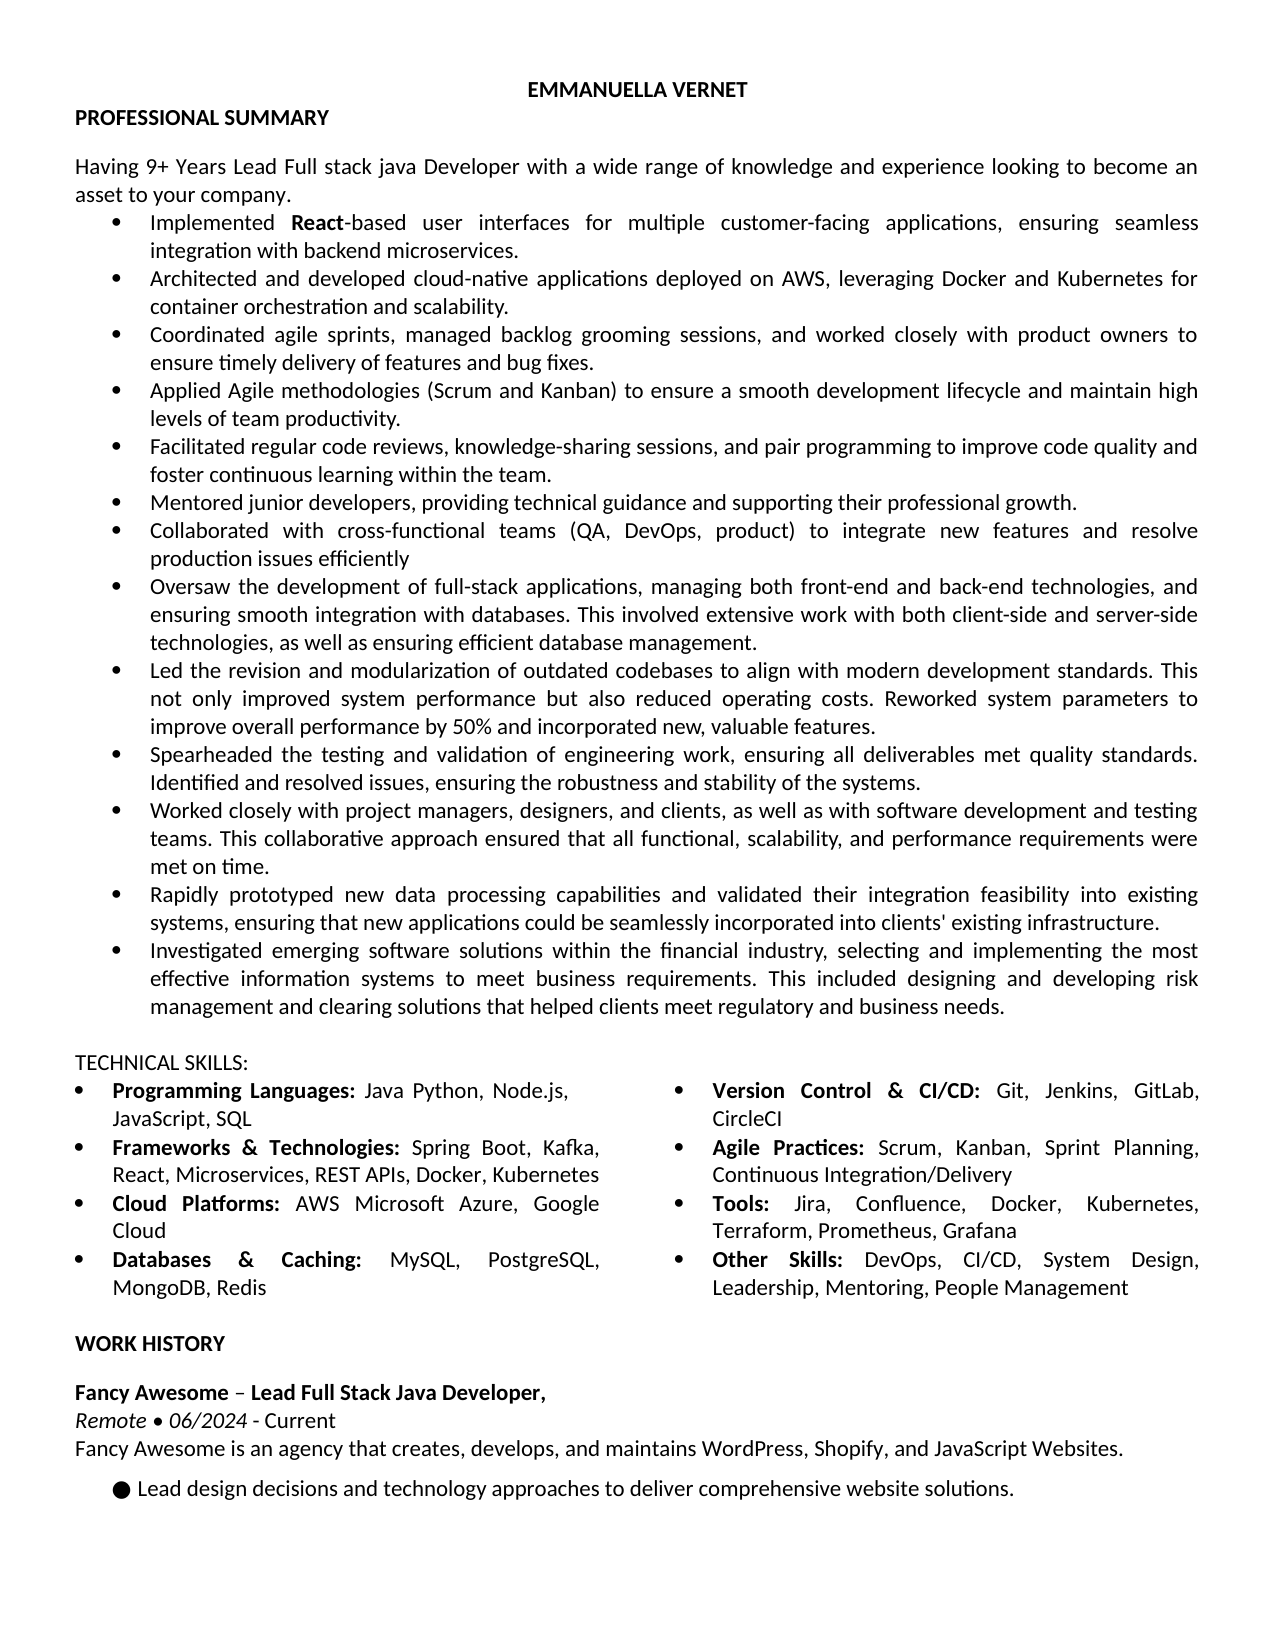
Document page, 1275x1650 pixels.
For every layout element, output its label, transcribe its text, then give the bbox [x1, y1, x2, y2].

list Cloud Platforms: AWS Microsoft Azure, Google Cloud [75, 1189, 600, 1245]
text WORK HISTORY [75, 1329, 1162, 1357]
list Programming Languages: Java Python, Node.js, JavaScript, SQL [75, 1077, 569, 1133]
list Architected and developed cloud-native applications deployed on AWS, leveraging Docker and Kubernetes for container orchestration and scalability. [112, 264, 1200, 320]
text Remote • 06/2024 - Current [75, 1406, 1162, 1434]
list Mentored junior developers, providing technical guidance and supporting their professional growth. [112, 488, 1200, 516]
list Led the revision and modularization of outdated codebases to align with modern development standards. This not only improved system performance but also reduced operating costs. Reworked system parameters to improve overall performance by 50% and incorporated new, valuable features. [112, 656, 1200, 740]
text EMMANUELLA VERNET [75, 75, 1200, 103]
text TECHNICAL SKILLS: [75, 1048, 1200, 1077]
text Fancy Awesome is an agency that creates, develops, and maintains WordPress, Shopify, and JavaScript Websites. [75, 1434, 1191, 1462]
list Lead design decisions and technology approaches to deliver comprehensive website solutions. [107, 1462, 1162, 1509]
list Investigated emerging software solutions within the financial industry, selecting and implementing the most effective information systems to meet business requirements. This included designing and developing risk management and clearing solutions that helped clients meet regulatory and business needs. [112, 936, 1200, 1021]
list Spearheaded the testing and validation of engineering work, ensuring all deliverables met quality standards. Identified and resolved issues, ensuring the robustness and stability of the systems. [112, 740, 1200, 796]
list Oversaw the development of full-stack applications, managing both front-end and back-end technologies, and ensuring smooth integration with databases. This involved extensive work with both client-side and server-side technologies, as well as ensuring efficient database management. [112, 572, 1200, 656]
text Fancy Awesome – Lead Full Stack Java Developer, [75, 1378, 1191, 1406]
list Rapidly prototyped new data processing capabilities and validated their integration feasibility into existing systems, ensuring that new applications could be seamlessly incorporated into clients' existing infrastructure. [112, 880, 1200, 936]
text Having 9+ Years Lead Full stack java Developer with a wide range of knowledge and experience looking to become an asset to your company. [75, 152, 1200, 208]
list Frameworks & Technologies: Spring Boot, Kafka, React, Microservices, REST APIs, Docker, Kubernetes [75, 1133, 600, 1189]
list Agile Practices: Scrum, Kanban, Sprint Planning, Continuous Integration/Delivery [675, 1133, 1200, 1189]
list Worked closely with project managers, designers, and clients, as well as with software development and testing teams. This collaborative approach ensured that all functional, scalability, and performance requirements were met on time. [112, 796, 1200, 880]
list Facilitated regular code reviews, knowledge-sharing sessions, and pair programming to improve code quality and foster continuous learning within the team. [112, 432, 1200, 488]
list Other Skills: DevOps, CI/CD, System Design, Leadership, Mentoring, People Management [675, 1245, 1200, 1301]
list Applied Agile methodologies (Scrum and Kanban) to ensure a smooth development lifecycle and maintain high levels of team productivity. [112, 376, 1200, 432]
list Implemented React-based user interfaces for multiple customer-facing applications, ensuring seamless integration with backend microservices. [112, 208, 1200, 264]
list Tools: Jira, Confluence, Docker, Kubernetes, Terraform, Prometheus, Grafana [675, 1189, 1200, 1245]
list Coordinated agile sprints, managed backlog grooming sessions, and worked closely with product owners to ensure timely delivery of features and bug fixes. [112, 320, 1200, 376]
list Collaborated with cross-functional teams (QA, DevOps, product) to integrate new features and resolve production issues efficiently [112, 516, 1200, 572]
list Version Control & CI/CD: Git, Jenkins, GitLab, CircleCI [675, 1077, 1200, 1133]
text PROFESSIONAL SUMMARY [75, 103, 1162, 131]
list Databases & Caching: MySQL, PostgreSQL, MongoDB, Redis [75, 1245, 600, 1301]
